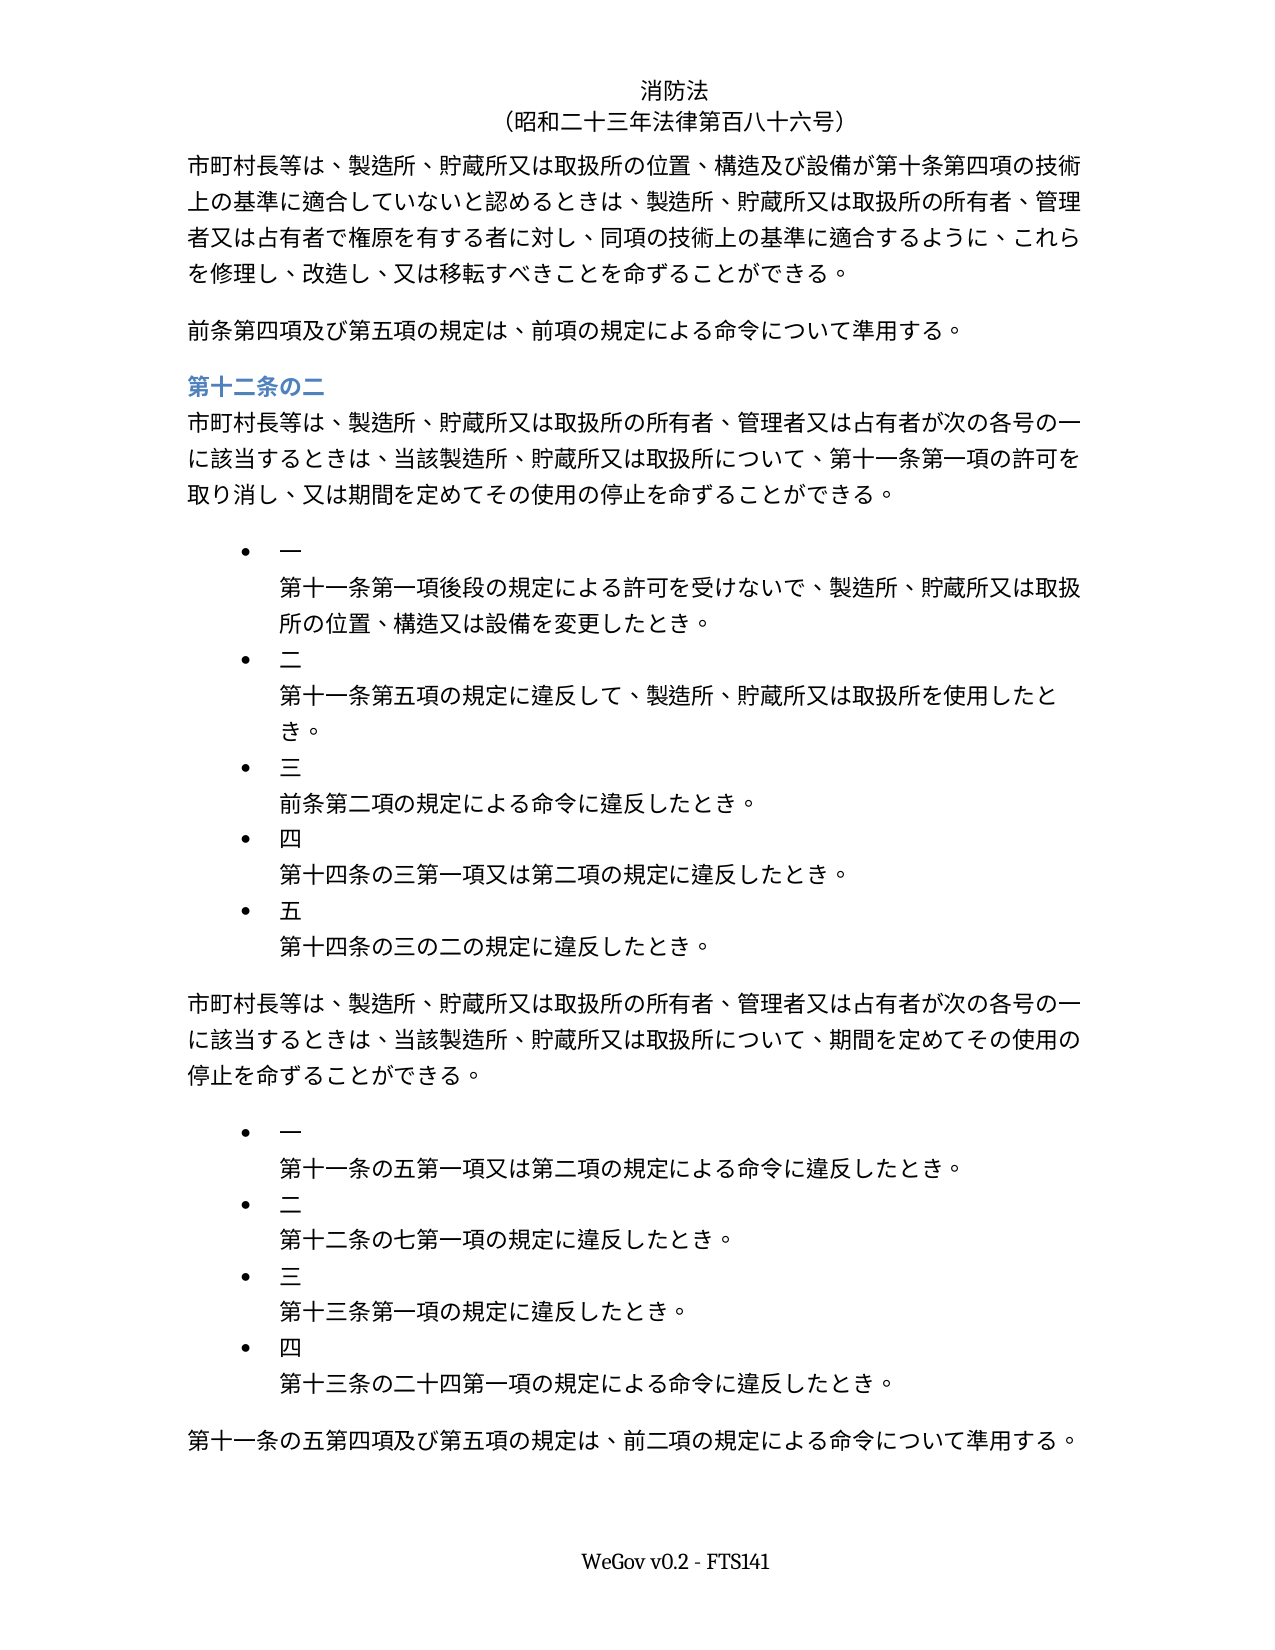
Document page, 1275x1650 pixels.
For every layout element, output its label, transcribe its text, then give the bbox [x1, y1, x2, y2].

text 市町村長等は、製造所、貯蔵所又は取扱所の位置、構造及び設備が第十条第四項の技術上の基準に適合していないと認めるときは、製造所、貯蔵所又は取扱所の所有者、管理者又は占有者で権原を有する者に対し、同項の技術上の基準に適合するように、これらを修理し、改造し、又は移転すべきことを命ずることができる。 [187, 150, 1087, 289]
text 前条第四項及び第五項の規定は、前項の規定による命令について準用する。 [187, 314, 1087, 346]
list 五 第十四条の三の二の規定に違反したとき。 [242, 895, 1087, 962]
text 市町村長等は、製造所、貯蔵所又は取扱所の所有者、管理者又は占有者が次の各号の一に該当するときは、当該製造所、貯蔵所又は取扱所について、第十一条第一項の許可を取り消し、又は期間を定めてその使用の停止を命ずることができる。 [187, 407, 1087, 510]
list 一 第十一条第一項後段の規定による許可を受けないで、製造所、貯蔵所又は取扱所の位置、構造又は設備を変更したとき。 [242, 536, 1087, 639]
list 二 第十一条第五項の規定に違反して、製造所、貯蔵所又は取扱所を使用したとき。 [242, 644, 1087, 747]
text 第十一条の五第四項及び第五項の規定は、前二項の規定による命令について準用する。 [187, 1425, 1087, 1456]
list 三 前条第二項の規定による命令に違反したとき。 [242, 752, 1087, 819]
list 三 第十三条第一項の規定に違反したとき。 [242, 1260, 1087, 1328]
list 四 第十四条の三第一項又は第二項の規定に違反したとき。 [242, 823, 1087, 891]
text 市町村長等は、製造所、貯蔵所又は取扱所の所有者、管理者又は占有者が次の各号の一に該当するときは、当該製造所、貯蔵所又は取扱所について、期間を定めてその使用の停止を命ずることができる。 [187, 988, 1087, 1091]
list 一 第十一条の五第一項又は第二項の規定による命令に違反したとき。 [242, 1117, 1087, 1184]
list 二 第十二条の七第一項の規定に違反したとき。 [242, 1188, 1087, 1256]
list 四 第十三条の二十四第一項の規定による命令に違反したとき。 [242, 1332, 1087, 1399]
subtitle 第十二条の二 [187, 371, 1087, 403]
